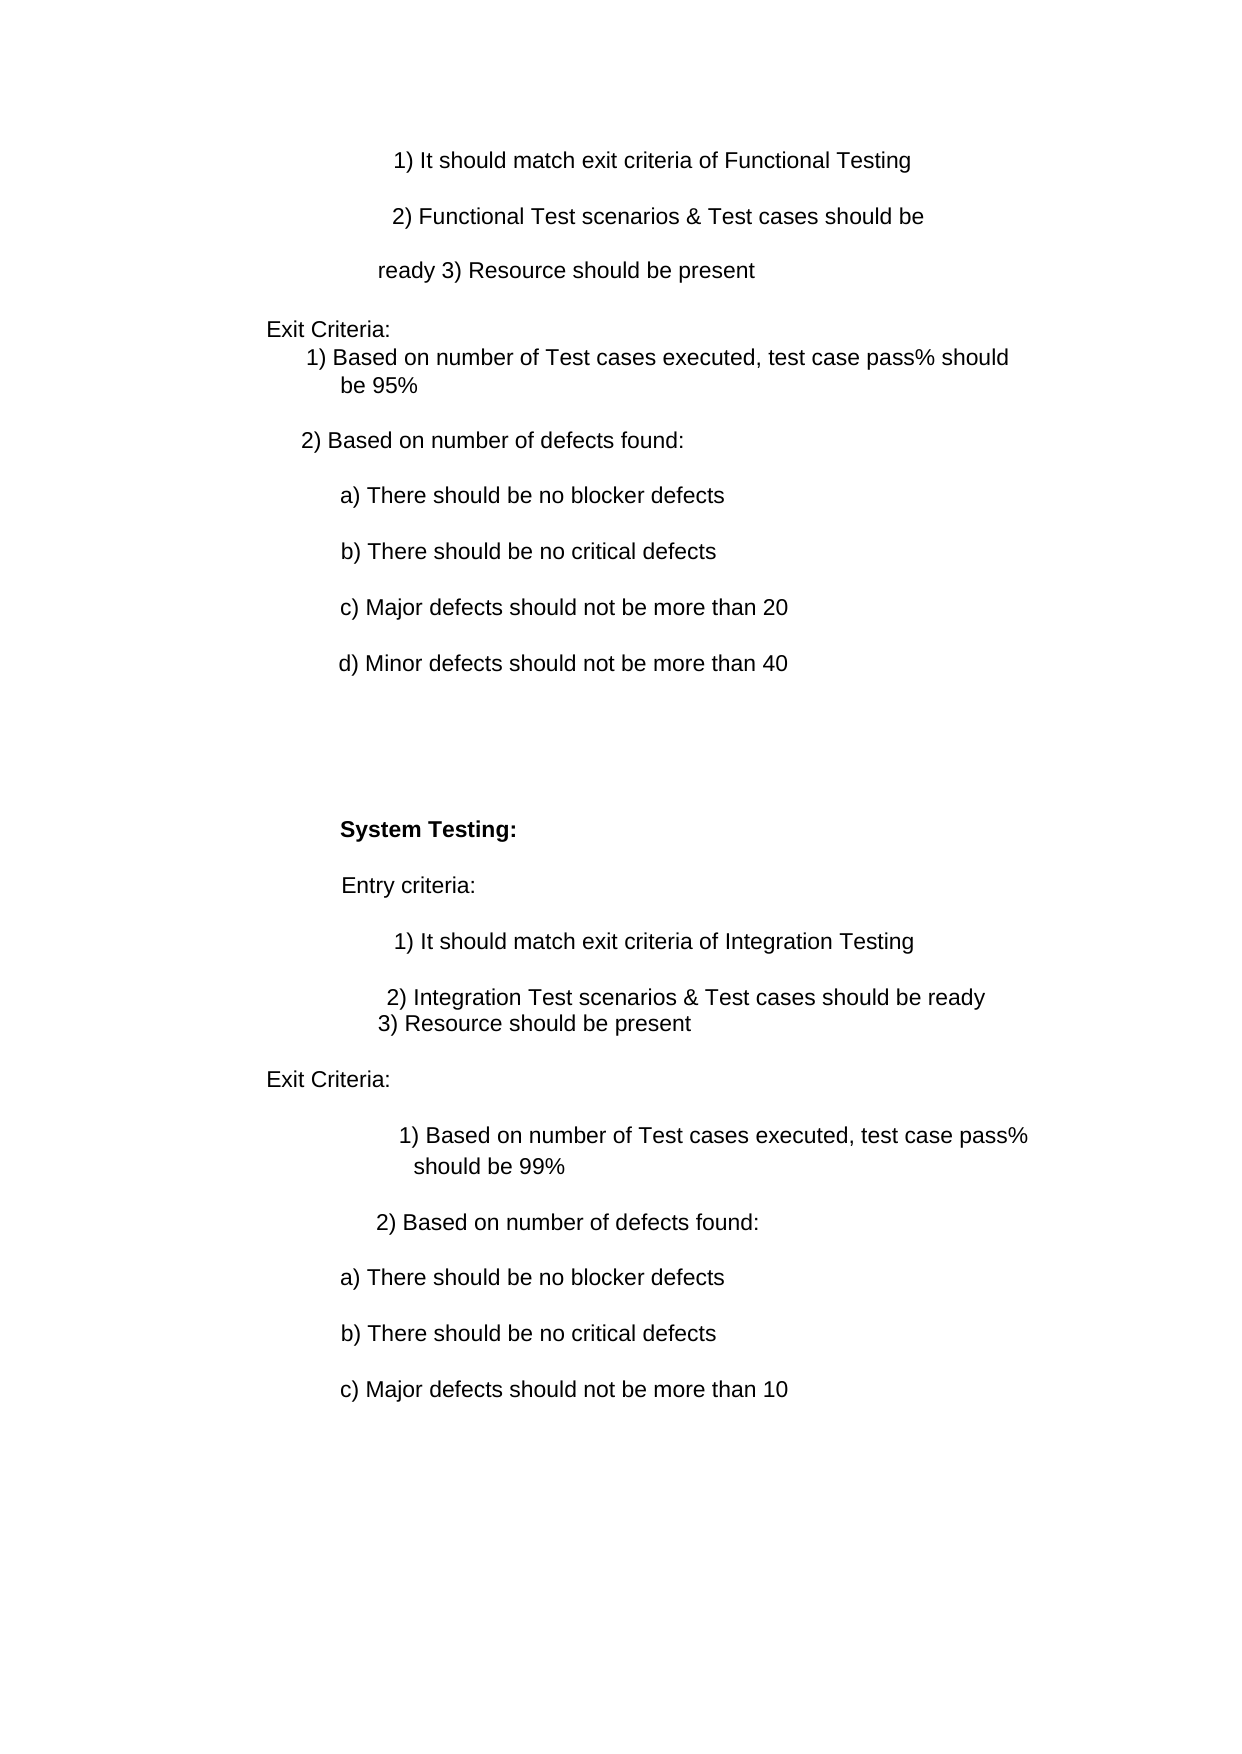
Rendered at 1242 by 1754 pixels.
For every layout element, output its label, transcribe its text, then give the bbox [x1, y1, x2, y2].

text 2) Based on number of defects found: [301, 427, 1090, 453]
text 3) Resource should be present [378, 1010, 1090, 1037]
text c) Major defects should not be more than 20 [340, 594, 1090, 620]
text 1) Based on number of Test cases executed, test case pass% should be 95% [306, 343, 1039, 398]
text d) Minor defects should not be more than 40 [338, 649, 1090, 676]
text System Testing: [340, 816, 1090, 842]
text a) There should be no blocker defects [340, 482, 1090, 508]
text a) There should be no blocker defects [340, 1264, 1090, 1291]
text 2) Integration Test scenarios & Test cases should be ready [150, 984, 985, 1010]
text b) There should be no critical defects [341, 1320, 1090, 1347]
text b) There should be no critical defects [341, 538, 1090, 564]
text 1) Based on number of Test cases executed, test case pass% [150, 1122, 1028, 1148]
text Entry criteria: [341, 872, 1090, 898]
text 2) Functional Test scenarios & Test cases should be ready 3) Resource should be present [378, 203, 986, 283]
text c) Major defects should not be more than 10 [340, 1376, 1090, 1402]
text 1) It should match exit criteria of Integration Testing [150, 928, 914, 954]
text Exit Criteria: [266, 316, 1090, 343]
text 2) Based on number of defects found: [376, 1208, 1090, 1235]
text should be 99% [413, 1153, 1090, 1179]
text Exit Criteria: [266, 1066, 1090, 1092]
text 1) It should match exit criteria of Functional Testing [150, 147, 911, 174]
